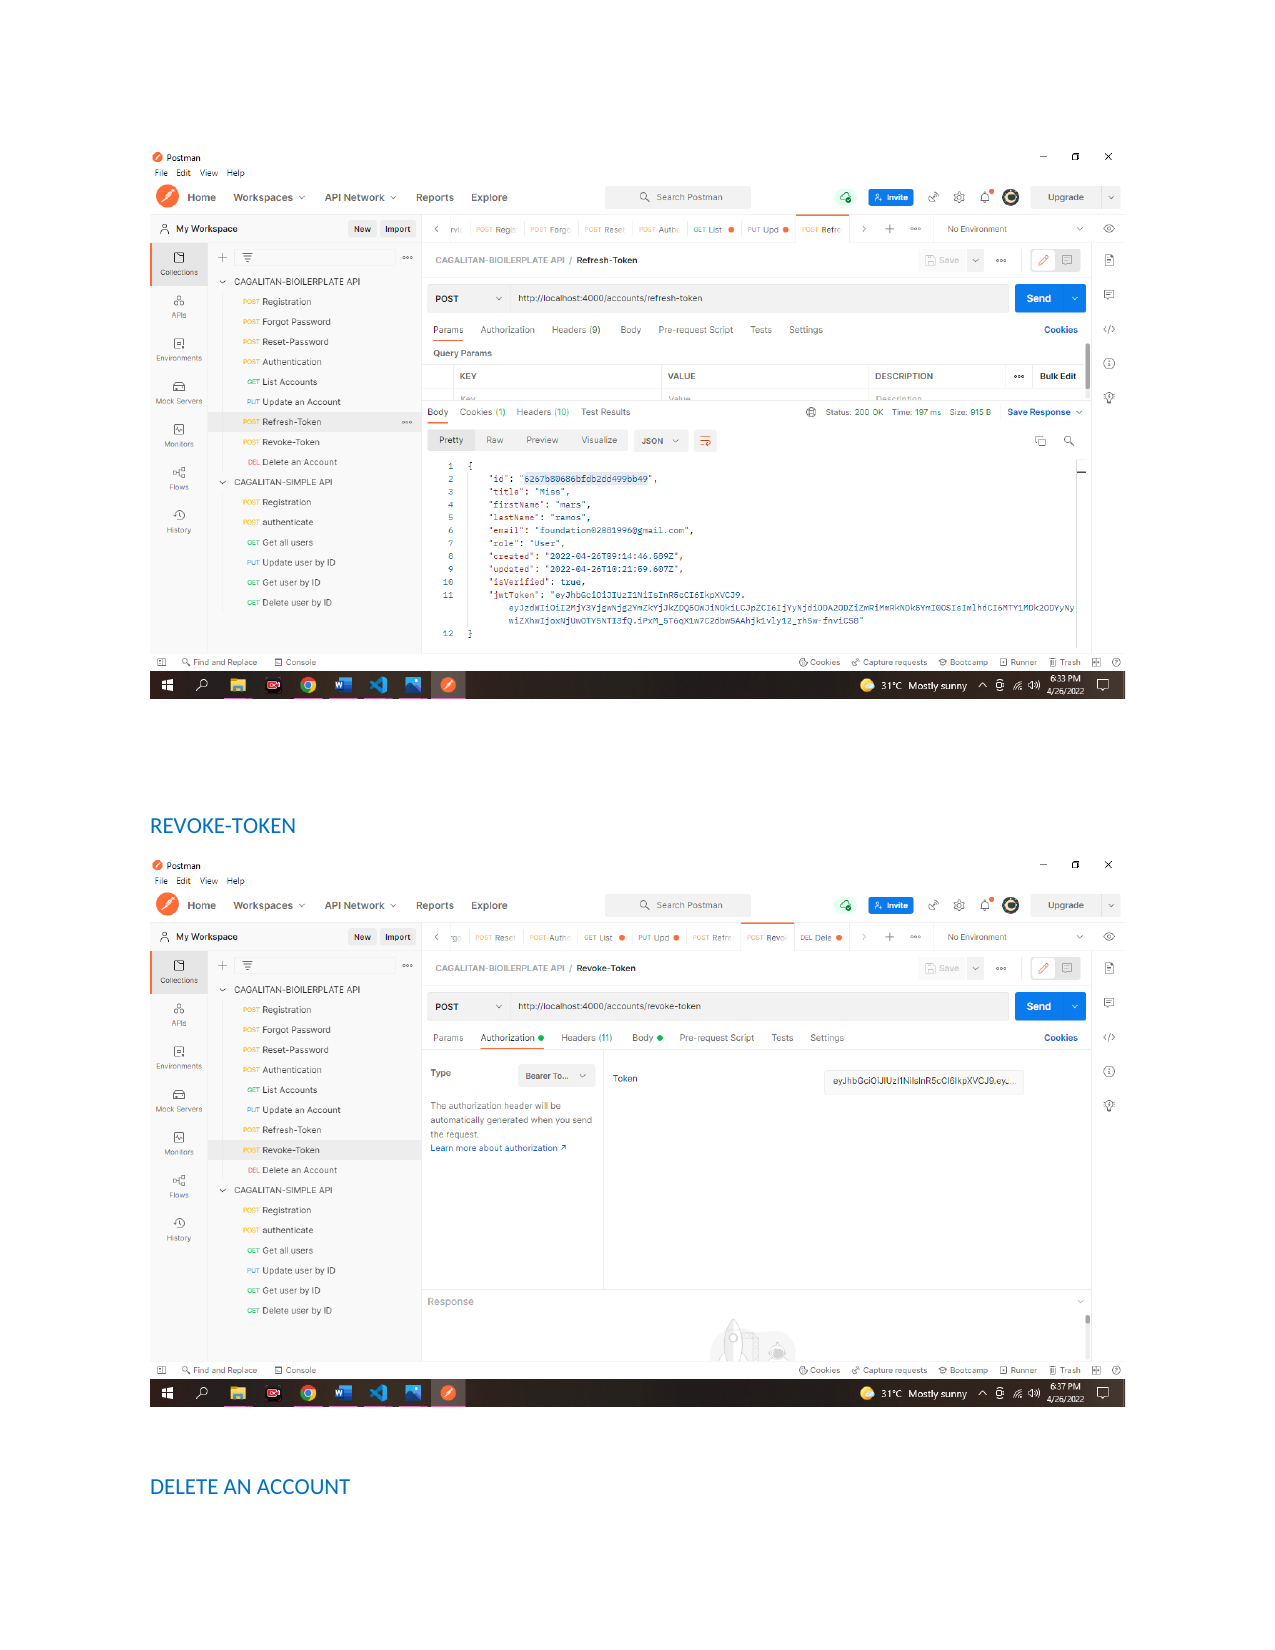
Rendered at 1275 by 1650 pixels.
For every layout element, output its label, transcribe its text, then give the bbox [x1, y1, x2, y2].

text DELETE AN ACCOUNT [150, 1472, 1125, 1500]
text REVOKE-TOKEN [150, 811, 1125, 839]
picture [150, 150, 1125, 699]
picture [150, 857, 1125, 1407]
